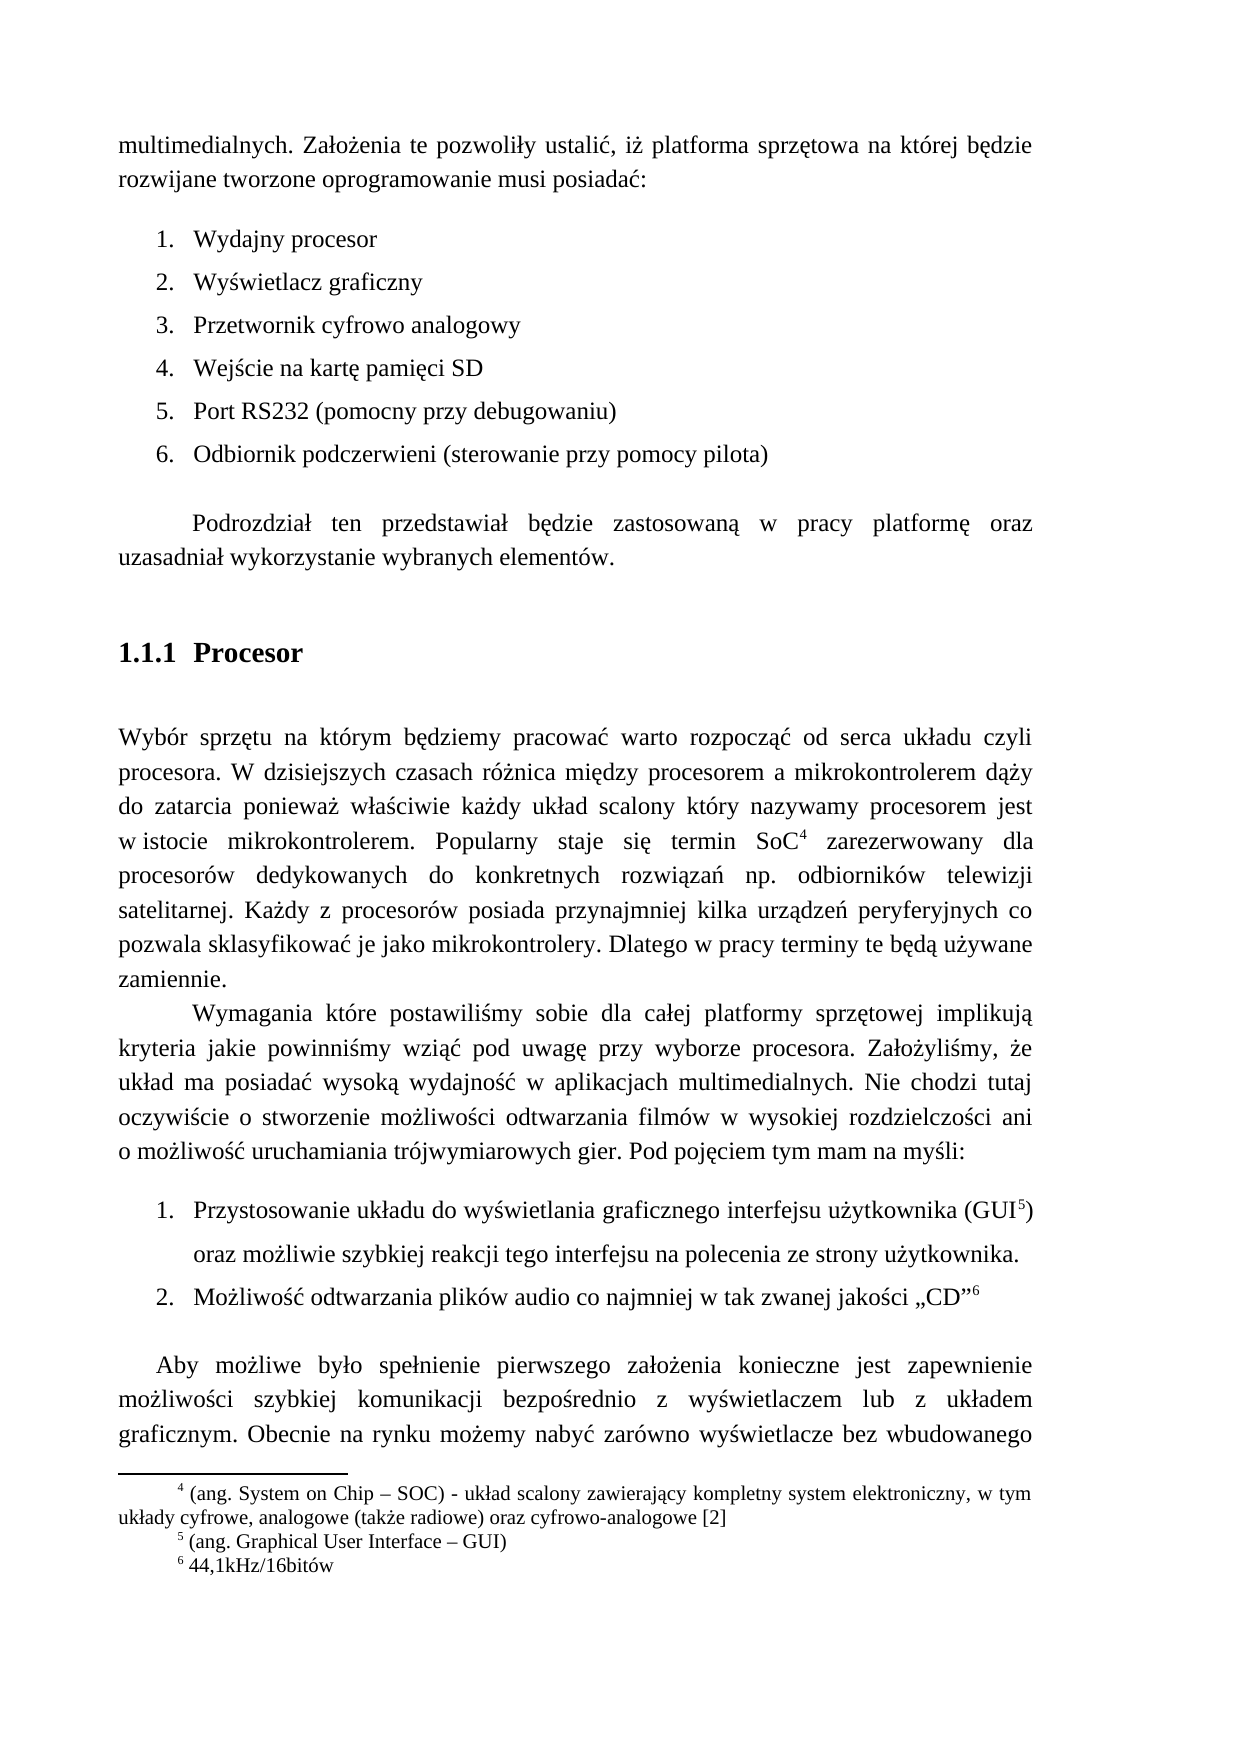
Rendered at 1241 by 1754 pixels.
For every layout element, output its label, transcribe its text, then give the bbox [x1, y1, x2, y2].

list Przystosowanie układu do wyświetlania graficznego interfejsu użytkownika (GUI) oraz możliwie szybkiej reakcji tego interfejsu na polecenia ze strony użytkownika. [156, 1196, 1033, 1267]
list Wyświetlacz graficzny [156, 267, 1033, 296]
subtitle Procesor [118, 636, 1033, 669]
list Przetwornik cyfrowo analogowy [156, 310, 1033, 339]
text Wybór sprzętu na którym będziemy pracować warto rozpocząć od serca układu czyli procesora. W dzisiejszych czasach różnica między procesorem a mikrokontrolerem dąży do zatarcia ponieważ właściwie każdy układ scalony który nazywamy procesorem jest w istocie mikrokontrolerem. Popularny staje się termin SoC zarezerwowany dla procesorów dedykowanych do konkretnych rozwiązań np. odbiorników telewizji satelitarnej. Każdy z procesorów posiada przynajmniej kilka urządzeń peryferyjnych co pozwala sklasyfikować je jako mikrokontrolery. Dlatego w pracy terminy te będą używane zamiennie. [118, 722, 1033, 992]
list Wejście na kartę pamięci SD [156, 353, 1033, 382]
text Wymagania które postawiliśmy sobie dla całej platformy sprzętowej implikują kryteria jakie powinniśmy wziąć pod uwagę przy wyborze procesora. Założyliśmy, że układ ma posiadać wysoką wydajność w aplikacjach multimedialnych. Nie chodzi tutaj oczywiście o stworzenie możliwości odtwarzania filmów w wysokiej rozdzielczości ani o możliwość uruchamiania trójwymiarowych gier. Pod pojęciem tym mam na myśli: [118, 998, 1033, 1165]
list Odbiornik podczerwieni (sterowanie przy pomocy pilota) [156, 439, 1033, 468]
list Możliwość odtwarzania plików audio co najmniej w tak zwanej jakości „CD” [156, 1282, 1033, 1311]
text Podrozdział ten przedstawiał będzie zastosowaną w pracy platformę oraz uzasadniał wykorzystanie wybranych elementów. [118, 508, 1033, 571]
list Wydajny procesor [156, 224, 1033, 253]
list Port RS232 (pomocny przy debugowaniu) [156, 396, 1033, 425]
